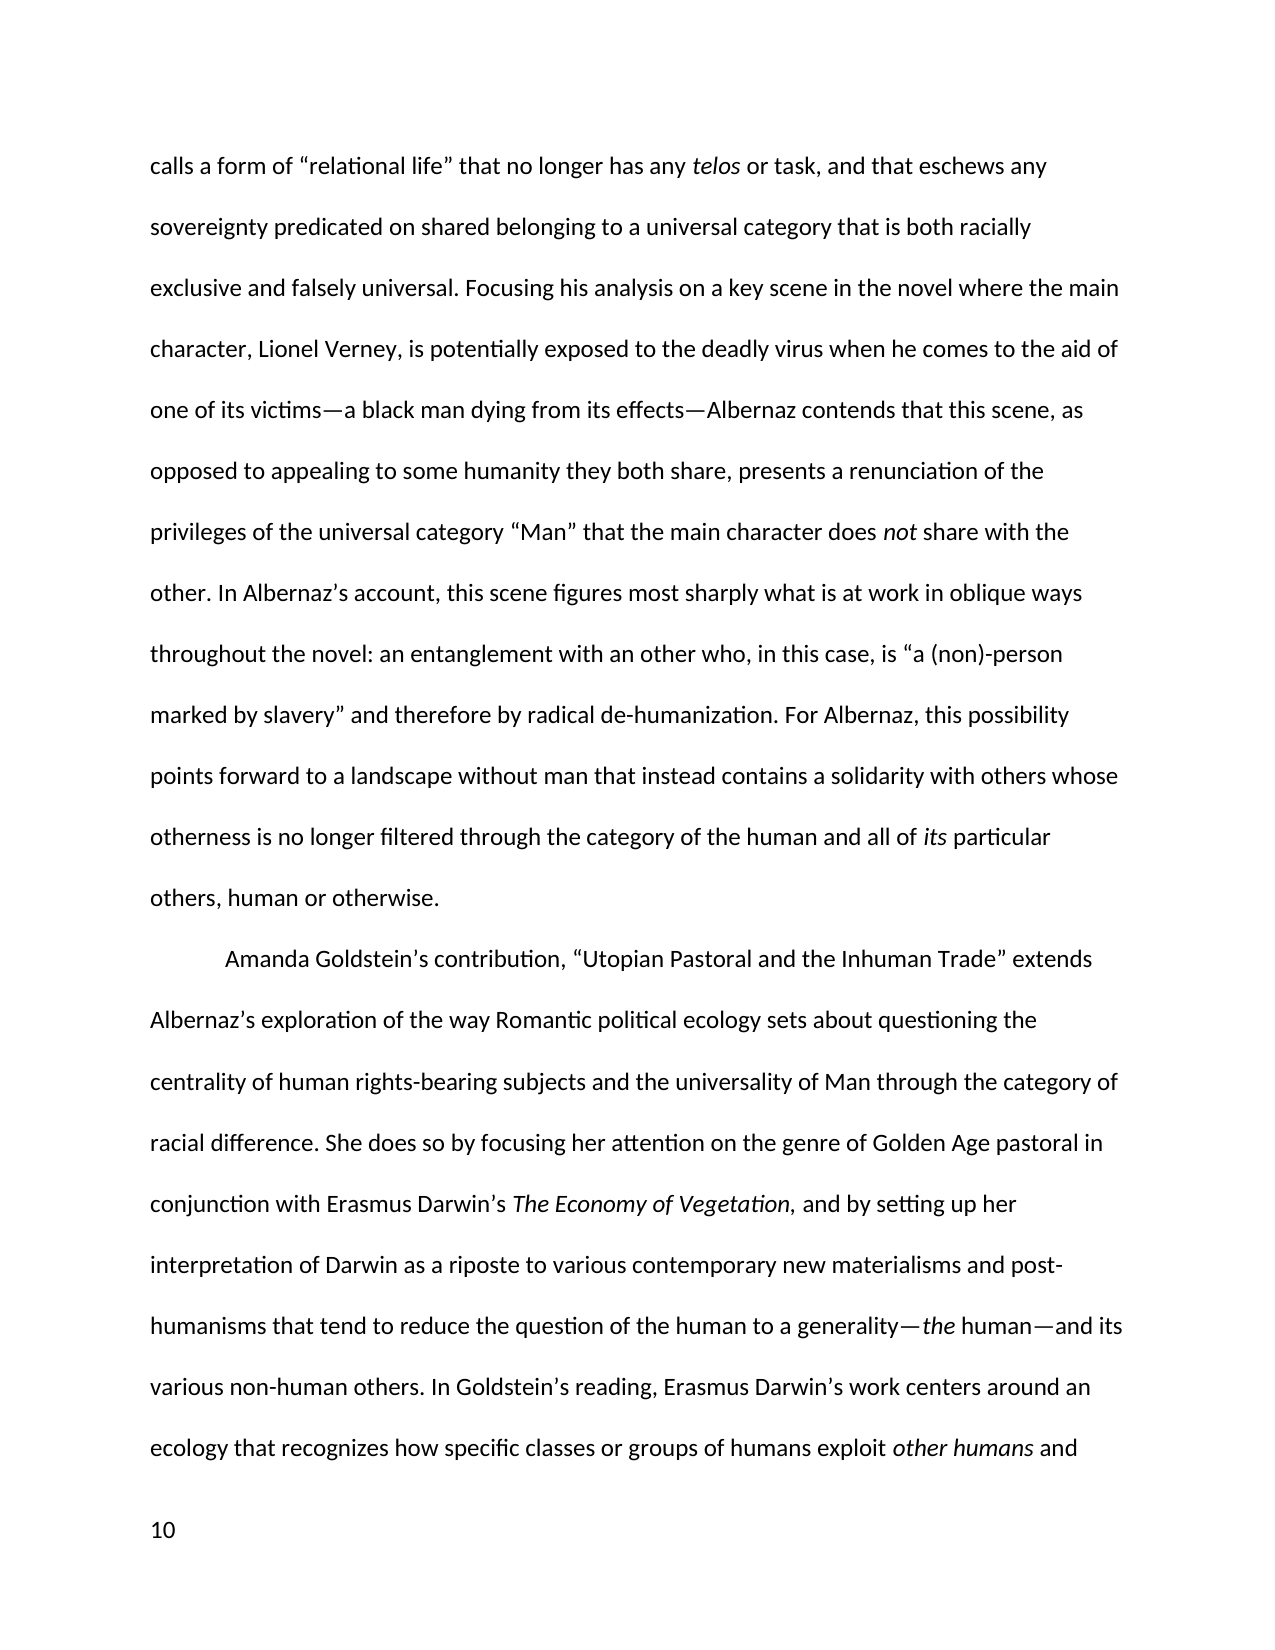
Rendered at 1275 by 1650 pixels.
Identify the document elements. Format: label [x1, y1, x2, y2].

text [150, 943, 1125, 1462]
text [150, 150, 1125, 913]
